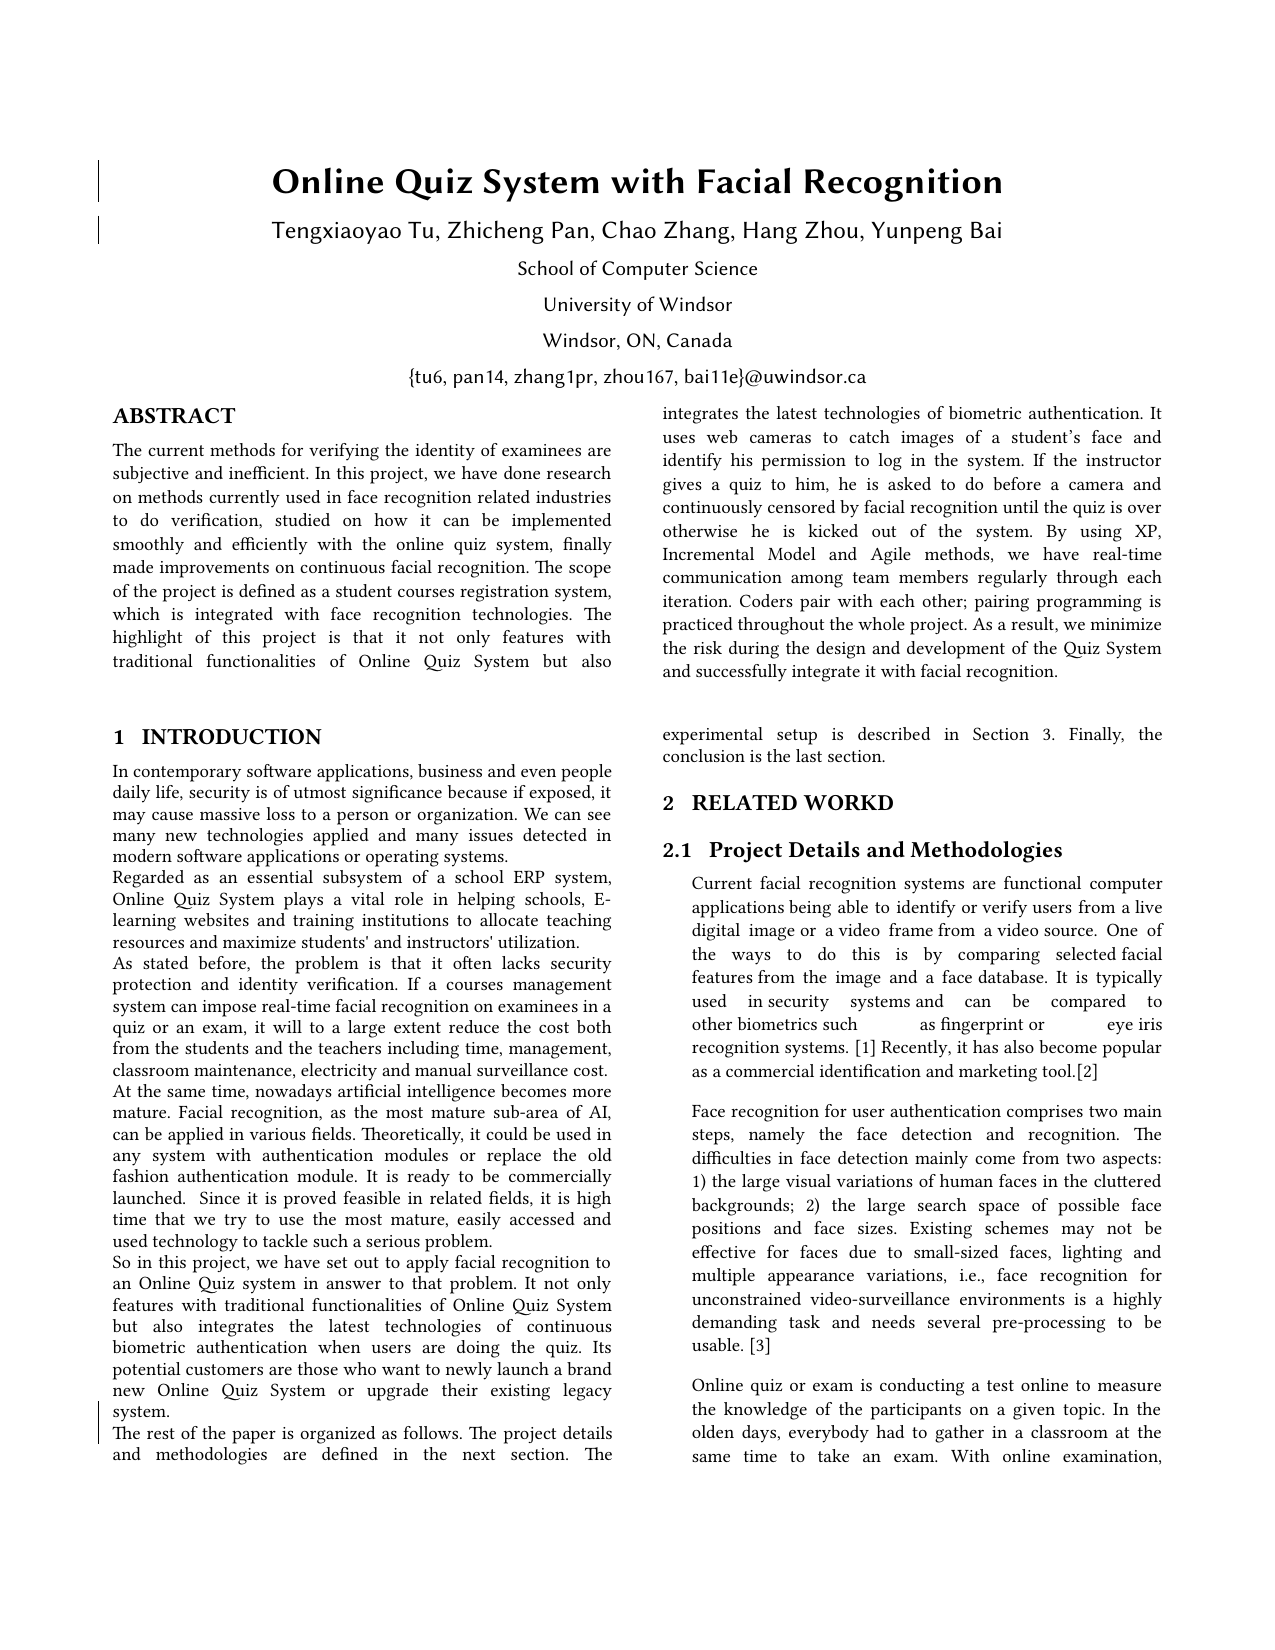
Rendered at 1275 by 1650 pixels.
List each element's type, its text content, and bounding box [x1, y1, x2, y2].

title Windsor, ON, Canada [112, 329, 1162, 353]
text Regarded as an essential subsystem of a school ERP system, Online Quiz System plays a vital role in helping schools, E-learning websites and training institutions to allocate teaching resources and maximize students' and instructors' utilization. [112, 867, 612, 953]
text 1 INTRODUCTION [112, 724, 612, 750]
text At the same time, nowadays artificial intelligence becomes more mature. Facial recognition, as the most mature sub-area of AI, can be applied in various fields. Theoretically, it could be used in any system with authentication modules or replace the old fashion authentication module. It is ready to be commercially launched. Since it is proved feasible in related fields, it is high time that we try to use the most mature, easily accessed and used technology to tackle such a serious problem. [112, 1081, 612, 1252]
title {tu6, pan14, zhang1pr, zhou167, bai11e}@uwindsor.ca [112, 365, 1162, 389]
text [692, 1375, 1162, 1467]
text 2.1 Project Details and Methodologies [662, 836, 1162, 863]
text The current methods for verifying the identity of examinees are subjective and inefficient. In this project, we have done research on methods currently used in face recognition related industries to do verification, studied on how it can be implemented smoothly and efficiently with the online quiz system, finally made improvements on continuous facial recognition. The scope of the project is defined as a student courses registration system, which is integrated with face recognition technologies. The highlight of this project is that it not only features with traditional functionalities of Online Quiz System but also integrates the latest technologies of biometric authentication. It uses web cameras to catch images of a student’s face and identify his permission to log in the system. If the instructor gives a quiz to him, he is asked to do before a camera and continuously censored by facial recognition until the quiz is over otherwise he is kicked out of the system. By using XP, Incremental Model and Agile methods, we have real-time communication among team members regularly through each iteration. Coders pair with each other; pairing programming is practiced throughout the whole project. As a result, we minimize the risk during the design and development of the Quiz System and successfully integrate it with facial recognition. [662, 403, 1162, 682]
title School of Computer Science [112, 257, 1162, 281]
text ABSTRACT [112, 403, 612, 429]
title University of Windsor [112, 293, 1162, 317]
title Tengxiaoyao Tu, Zhicheng Pan, Chao Zhang, Hang Zhou, Yunpeng Bai [112, 216, 1162, 244]
text Face recognition for user authentication comprises two main steps, namely the face detection and recognition. The difficulties in face detection mainly come from two aspects: 1) the large visual variations of human faces in the cluttered backgrounds; 2) the large search space of possible face positions and face sizes. Existing schemes may not be effective for faces due to small-sized faces, lighting and multiple appearance variations, i.e., face recognition for unconstrained video-surveillance environments is a highly demanding task and needs several pre-processing to be usable. [3] [692, 1101, 1162, 1356]
text The rest of the paper is organized as follows. The project details and methodologies are defined in the next section. The experimental setup is described in Section 3. Finally, the conclusion is the last section. [112, 1422, 612, 1465]
text Current facial recognition systems are functional computer applications being able to identify or verify users from a live digital image or a video frame from a video source. One of the ways to do this is by comparing selected facial features from the image and a face database. It is typically used in security systems and can be compared to other biometrics such as fingerprint or eye iris recognition systems. [1] Recently, it has also become popular as a commercial identification and marketing tool.[2] [692, 873, 1162, 1082]
text So in this project, we have set out to apply facial recognition to an Online Quiz system in answer to that problem. It not only features with traditional functionalities of Online Quiz System but also integrates the latest technologies of continuous biometric authentication when users are doing the quiz. Its potential customers are those who want to newly launch a brand new Online Quiz System or upgrade their existing legacy system. [112, 1252, 612, 1422]
title Online Quiz System with Facial Recognition [112, 160, 1162, 202]
text The rest of the paper is organized as follows. The project details and methodologies are defined in the next section. The experimental setup is described in Section 3. Finally, the conclusion is the last section. [662, 724, 1162, 767]
text As stated before, the problem is that it often lacks security protection and identity verification. If a courses management system can impose real-time facial recognition on examinees in a quiz or an exam, it will to a large extent reduce the cost both from the students and the teachers including time, management, classroom maintenance, electricity and manual surveillance cost. [112, 953, 612, 1081]
text The current methods for verifying the identity of examinees are subjective and inefficient. In this project, we have done research on methods currently used in face recognition related industries to do verification, studied on how it can be implemented smoothly and efficiently with the online quiz system, finally made improvements on continuous facial recognition. The scope of the project is defined as a student courses registration system, which is integrated with face recognition technologies. The highlight of this project is that it not only features with traditional functionalities of Online Quiz System but also integrates the latest technologies of biometric authentication. It uses web cameras to catch images of a student’s face and identify his permission to log in the system. If the instructor gives a quiz to him, he is asked to do before a camera and continuously censored by facial recognition until the quiz is over otherwise he is kicked out of the system. By using XP, Incremental Model and Agile methods, we have real-time communication among team members regularly through each iteration. Coders pair with each other; pairing programming is practiced throughout the whole project. As a result, we minimize the risk during the design and development of the Quiz System and successfully integrate it with facial recognition. [112, 439, 612, 672]
text 2 RELATED WORKD [662, 789, 1162, 816]
text In contemporary software applications, business and even people daily life, security is of utmost significance because if exposed, it may cause massive loss to a person or organization. We can see many new technologies applied and many issues detected in modern software applications or operating systems. [112, 760, 612, 867]
